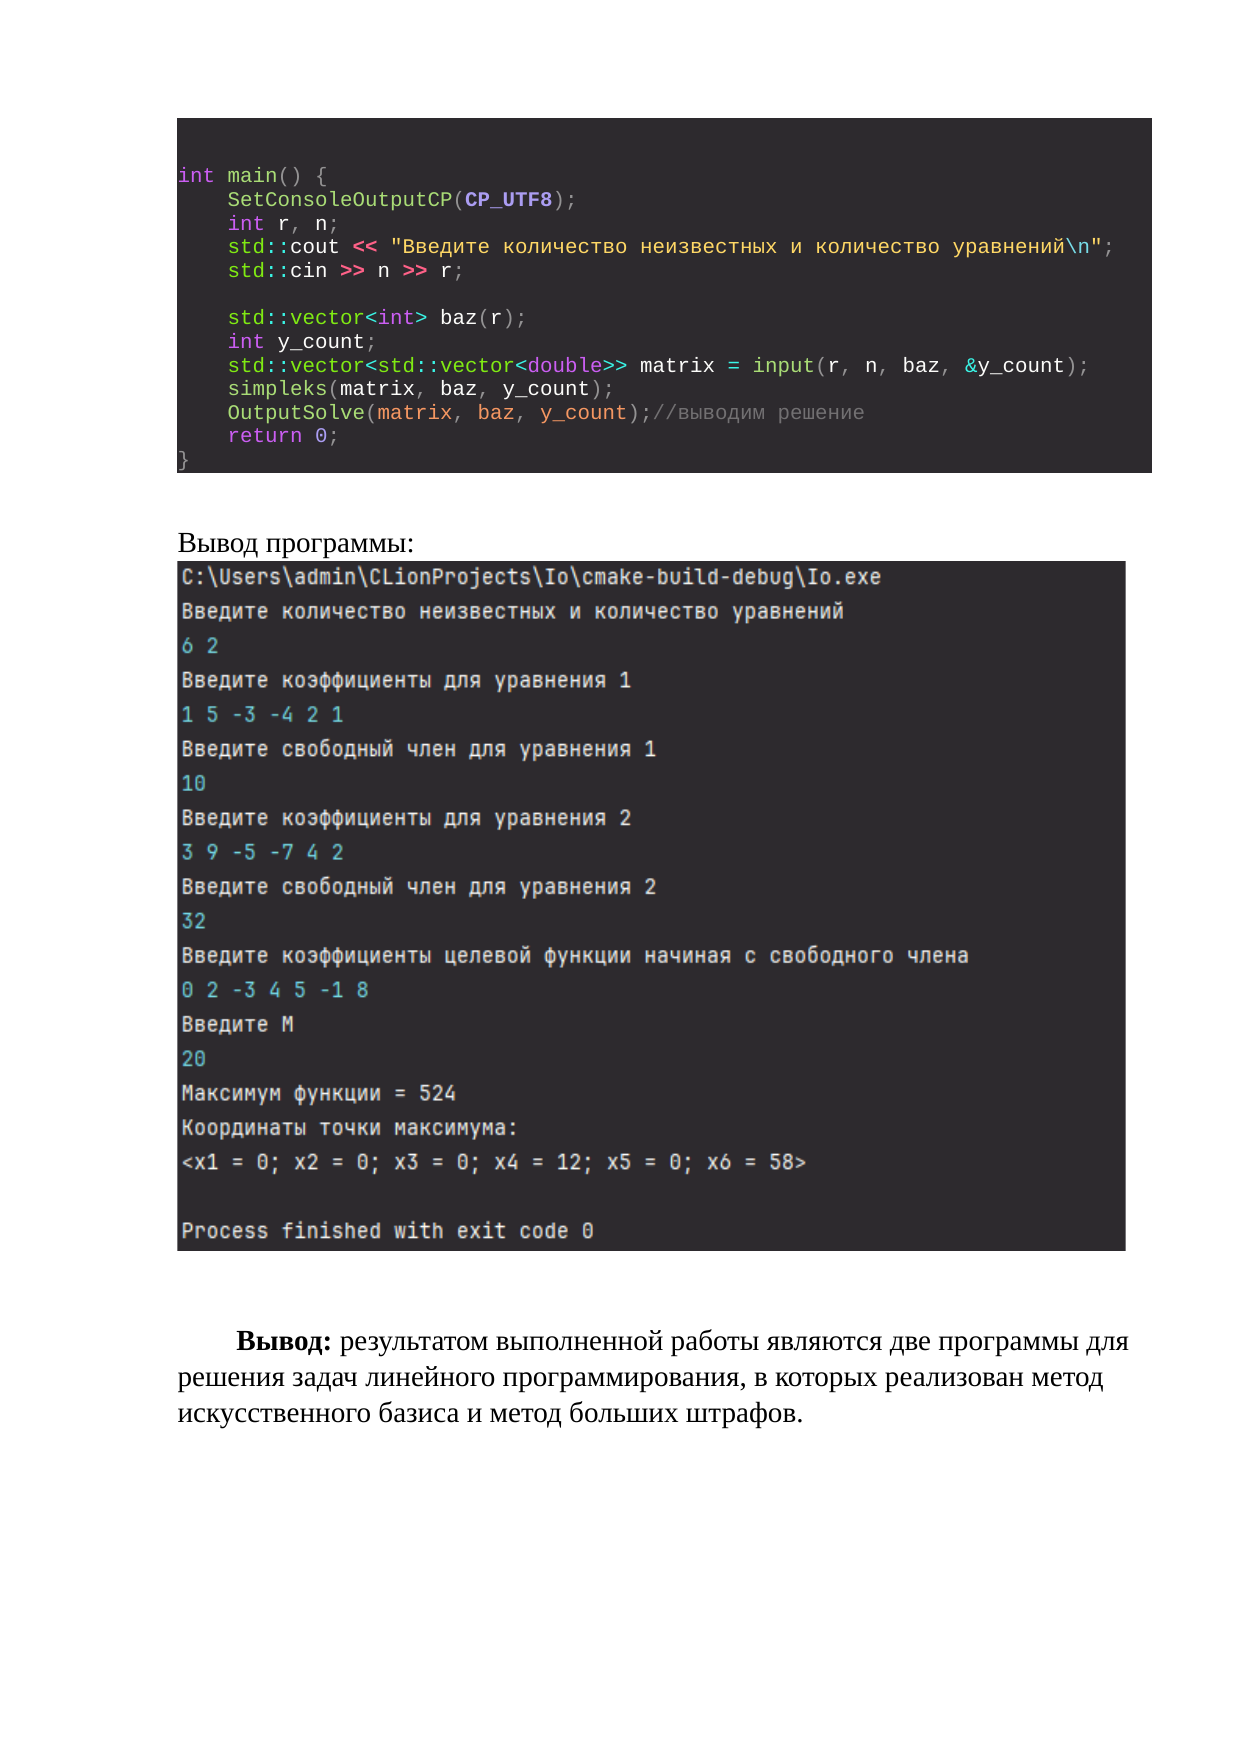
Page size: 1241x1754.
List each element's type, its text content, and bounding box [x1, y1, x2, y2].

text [177, 118, 1152, 402]
picture [177, 561, 1126, 1251]
text Вывод: результатом выполненной работы являются две программы для решения задач линейного программирования, в которых реализован метод искусственного базиса и метод больших штрафов. [177, 1323, 1152, 1429]
text OutputSolve(matrix, baz, y_count);//выводим решение return 0; } [177, 402, 1152, 473]
